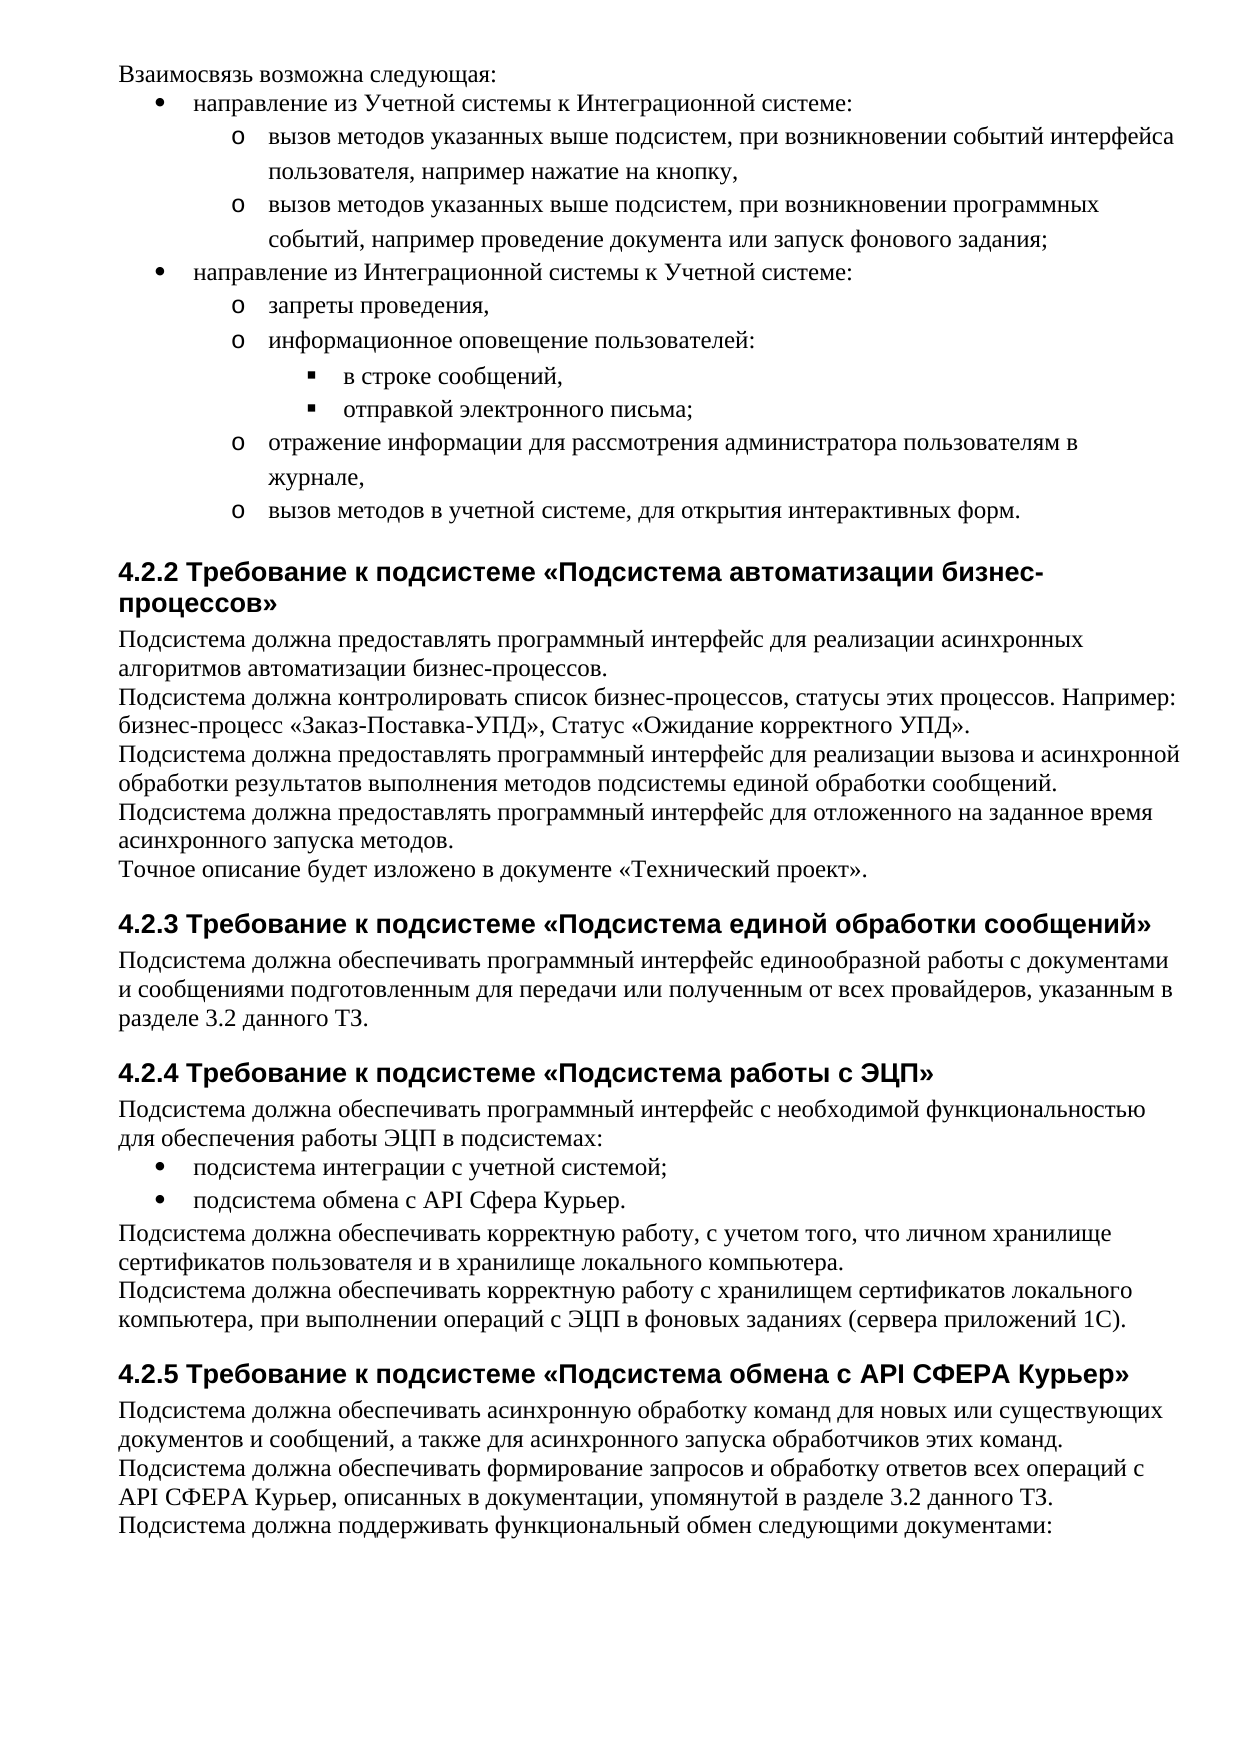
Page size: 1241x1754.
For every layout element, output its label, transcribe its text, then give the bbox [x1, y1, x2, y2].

list отправкой электронного письма; [306, 394, 1181, 423]
text Подсистема должна обеспечивать корректную работу, с учетом того, что личном хранилище сертификатов пользователя и в хранилище локального компьютера. [118, 1218, 1181, 1275]
list подсистема интеграции с учетной системой; [156, 1152, 1181, 1181]
subtitle 4.2.3 Требование к подсистеме «Подсистема единой обработки сообщений» [118, 908, 1181, 939]
list вызов методов указанных выше подсистем, при возникновении программных событий, например проведение документа или запуск фонового задания; [231, 189, 1181, 253]
text Подсистема должна обеспечивать программный интерфейс единообразной работы с документами и сообщениями подготовленным для передачи или полученным от всех провайдеров, указанным в разделе 3.2 данного ТЗ. [118, 946, 1181, 1032]
subtitle 4.2.4 Требование к подсистеме «Подсистема работы с ЭЦП» [118, 1057, 1181, 1088]
list вызов методов указанных выше подсистем, при возникновении событий интерфейса пользователя, например нажатие на кнопку, [231, 121, 1181, 185]
list отражение информации для рассмотрения администратора пользователям в журнале, [231, 427, 1181, 491]
text Подсистема должна предоставлять программный интерфейс для реализации вызова и асинхронной обработки результатов выполнения методов подсистемы единой обработки сообщений. [118, 739, 1181, 797]
text Подсистема должна обеспечивать корректную работу с хранилищем сертификатов локального компьютера, при выполнении операций с ЭЦП в фоновых заданиях (сервера приложений 1С). [118, 1275, 1181, 1333]
text Подсистема должна обеспечивать программный интерфейс с необходимой функциональностью для обеспечения работы ЭЦП в подсистемах: [118, 1094, 1181, 1152]
text Подсистема должна предоставлять программный интерфейс для отложенного на заданное время асинхронного запуска методов. [118, 797, 1181, 854]
text Подсистема должна контролировать список бизнес-процессов, статусы этих процессов. Например: бизнес-процесс «Заказ-Поставка-УПД», Статус «Ожидание корректного УПД». [118, 682, 1181, 739]
list направление из Интеграционной системы к Учетной системе: [156, 257, 1181, 286]
text Подсистема должна предоставлять программный интерфейс для реализации асинхронных алгоритмов автоматизации бизнес-процессов. [118, 624, 1181, 682]
text Точное описание будет изложено в документе «Технический проект». [118, 854, 1181, 883]
list подсистема обмена с API Сфера Курьер. [156, 1185, 1181, 1213]
list информационное оповещение пользователей: [231, 326, 1181, 356]
list в строке сообщений, [306, 361, 1181, 390]
list направление из Учетной системы к Интеграционной системе: [156, 88, 1181, 117]
subtitle 4.2.5 Требование к подсистеме «Подсистема обмена с API СФЕРА Курьер» [118, 1358, 1181, 1389]
text Подсистема должна обеспечивать формирование запросов и обработку ответов всех операций с API СФЕРА Курьер, описанных в документации, упомянутой в разделе 3.2 данного ТЗ. [118, 1453, 1181, 1510]
text Подсистема должна поддерживать функциональный обмен следующими документами: [118, 1510, 1181, 1539]
list запреты проведения, [231, 290, 1181, 321]
subtitle 4.2.2 Требование к подсистеме «Подсистема автоматизации бизнес-процессов» [118, 556, 1181, 618]
text Взаимосвязь возможна следующая: [118, 59, 1181, 88]
list вызов методов в учетной системе, для открытия интерактивных форм. [231, 495, 1181, 526]
